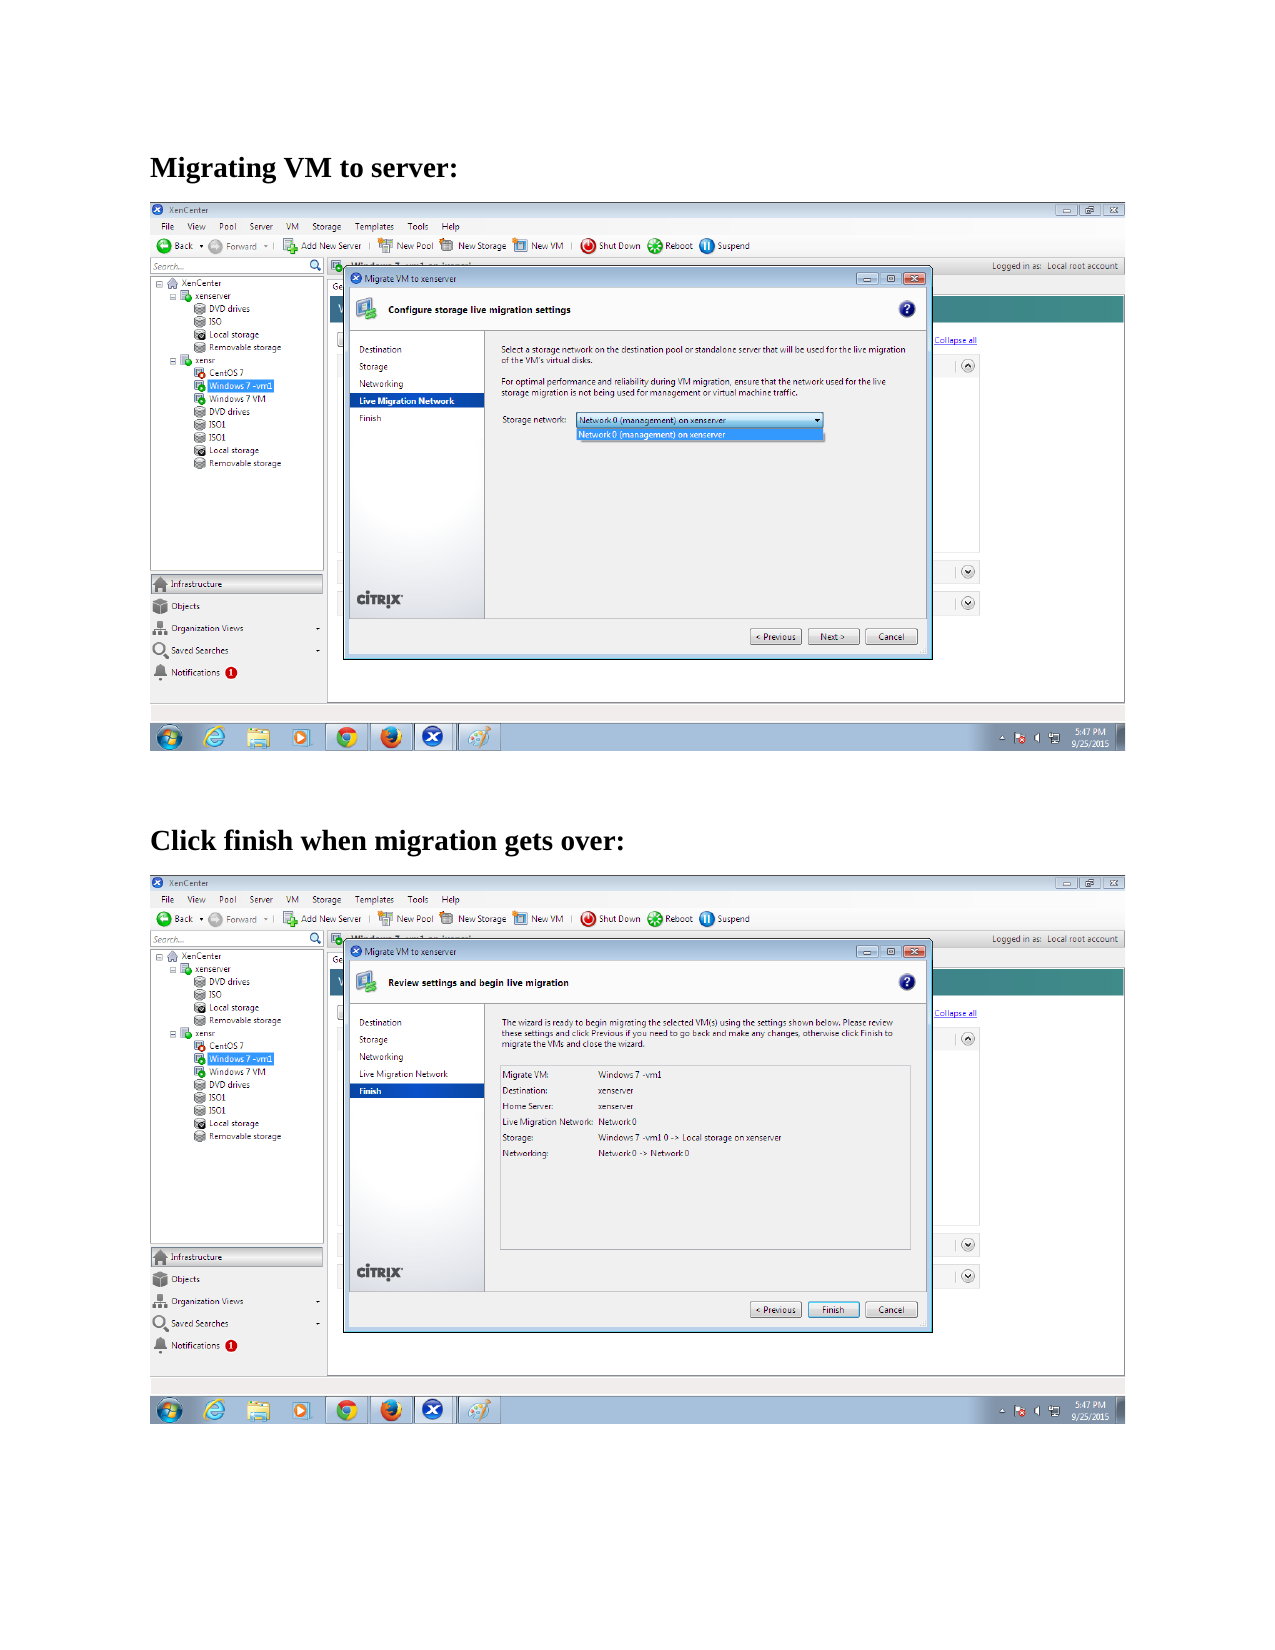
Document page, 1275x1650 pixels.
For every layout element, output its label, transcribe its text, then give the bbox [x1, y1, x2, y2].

text Click finish when migration gets over: [150, 823, 1125, 856]
text Migrating VM to server: [150, 150, 1125, 183]
picture [150, 202, 1125, 751]
picture [150, 875, 1125, 1424]
